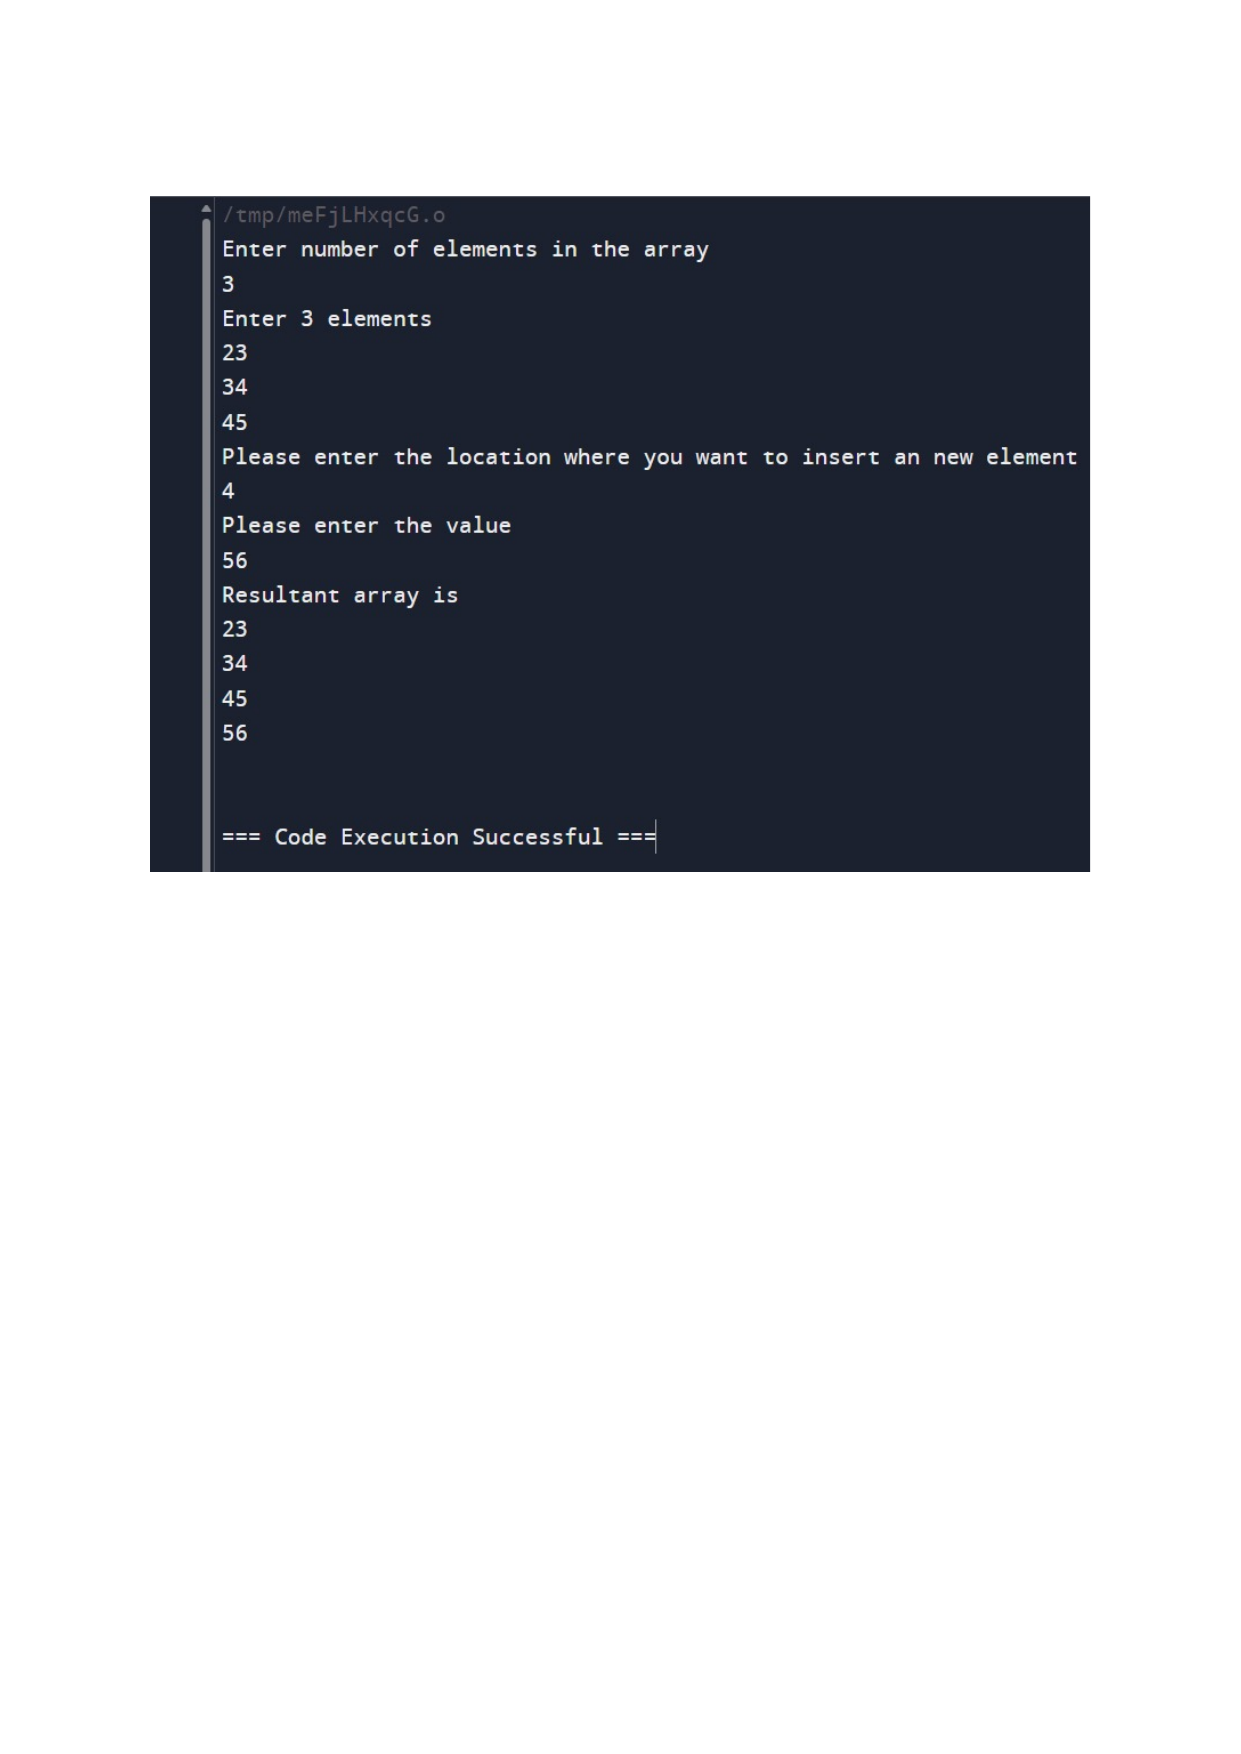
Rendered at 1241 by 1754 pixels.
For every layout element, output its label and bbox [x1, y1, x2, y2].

picture [150, 196, 1091, 872]
